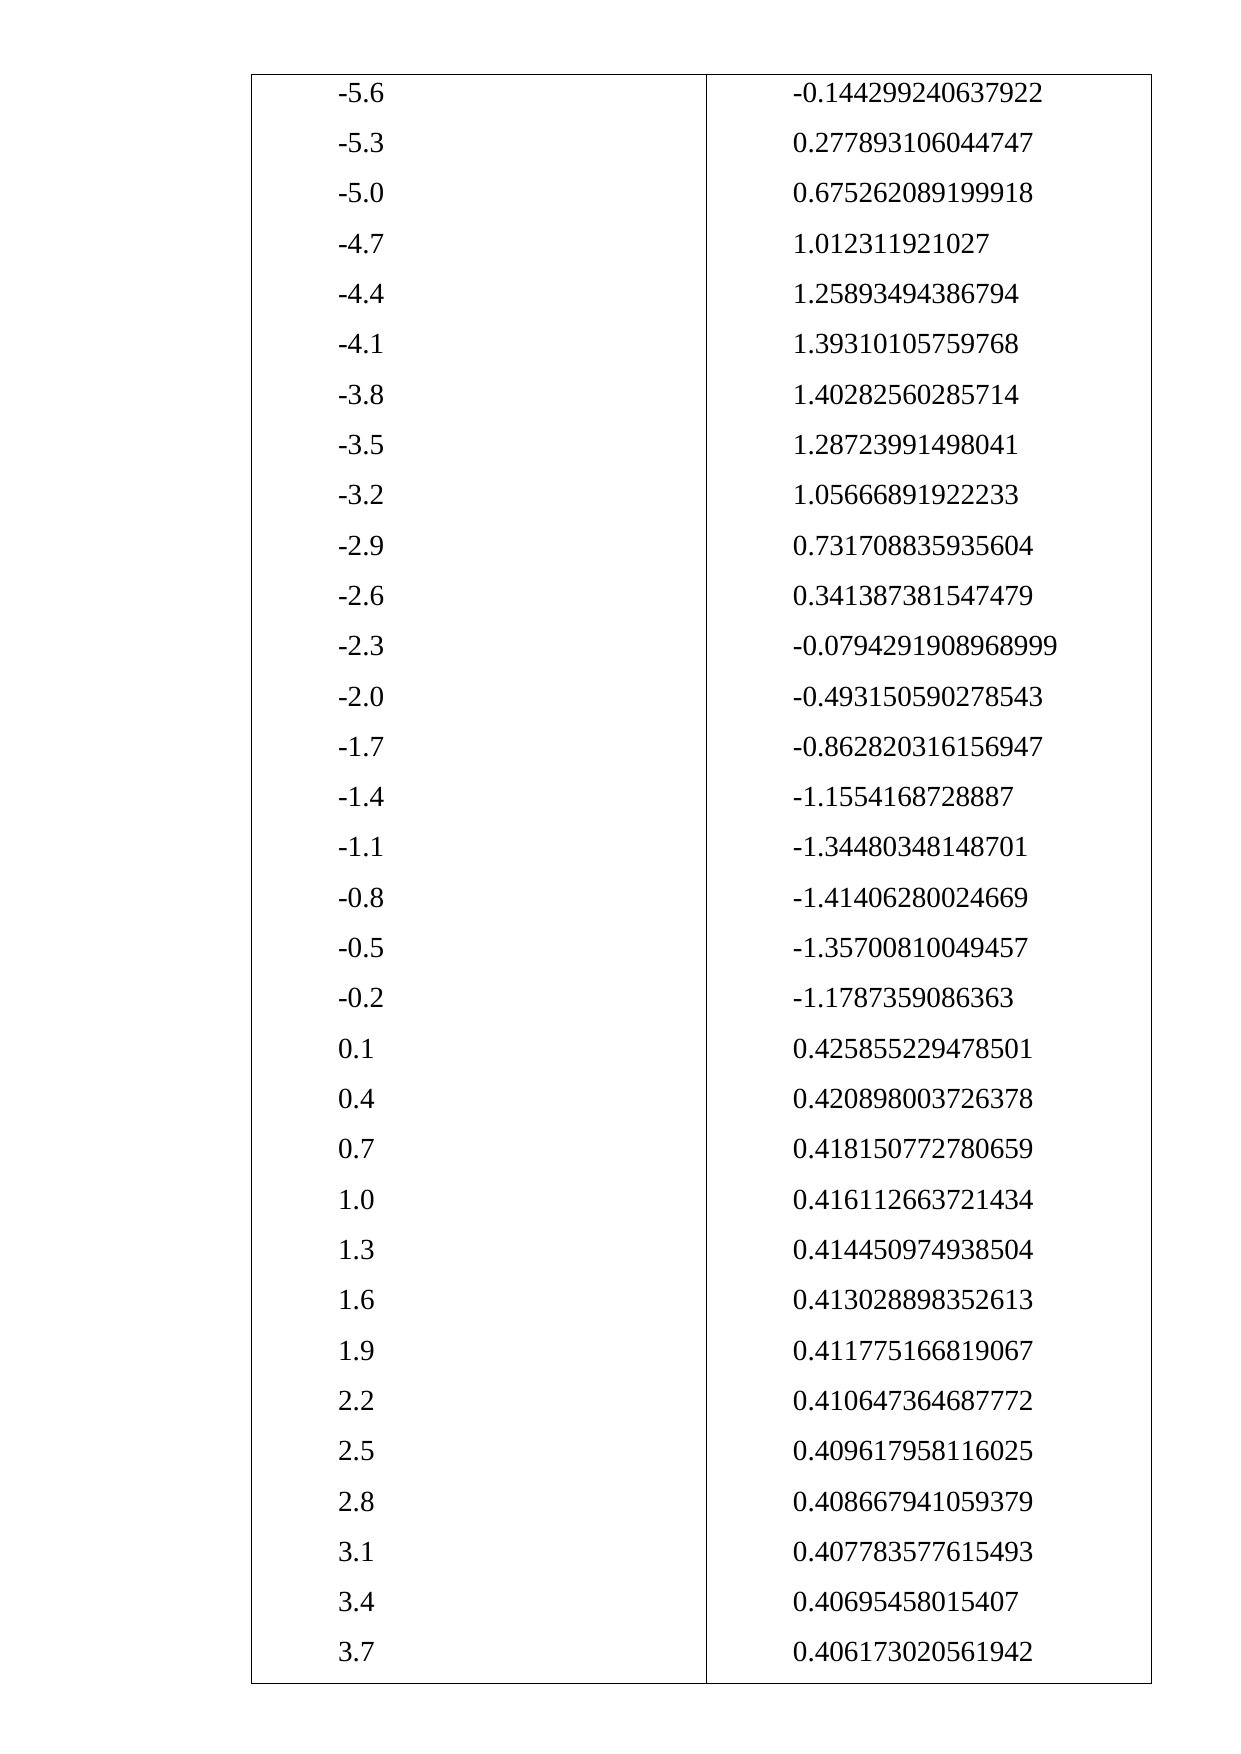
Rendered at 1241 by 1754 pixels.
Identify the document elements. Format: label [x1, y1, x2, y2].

table_cell [707, 75, 1151, 1682]
table_cell [252, 75, 706, 1682]
